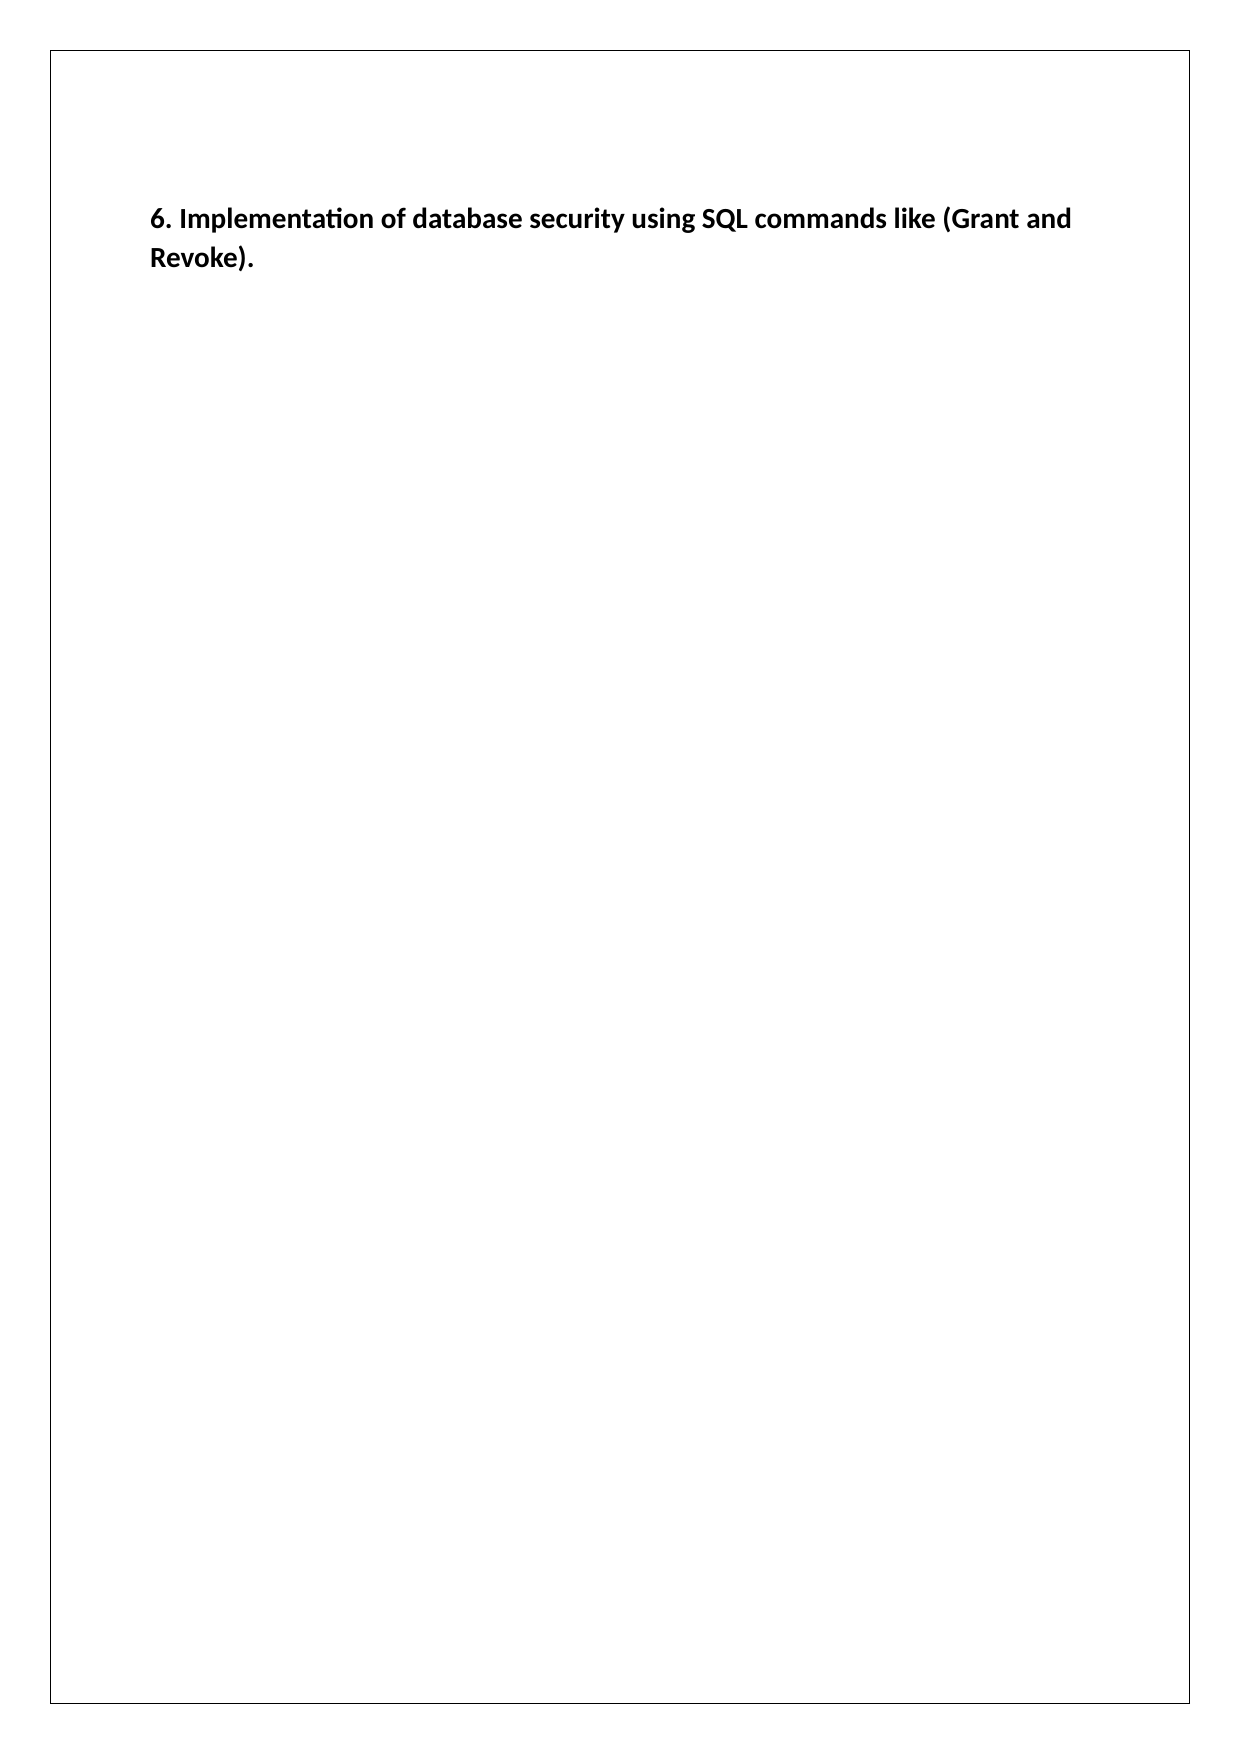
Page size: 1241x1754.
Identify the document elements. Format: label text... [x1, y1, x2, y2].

text 6. Implementation of database security using SQL commands like (Grant and Revoke). [150, 200, 1090, 274]
